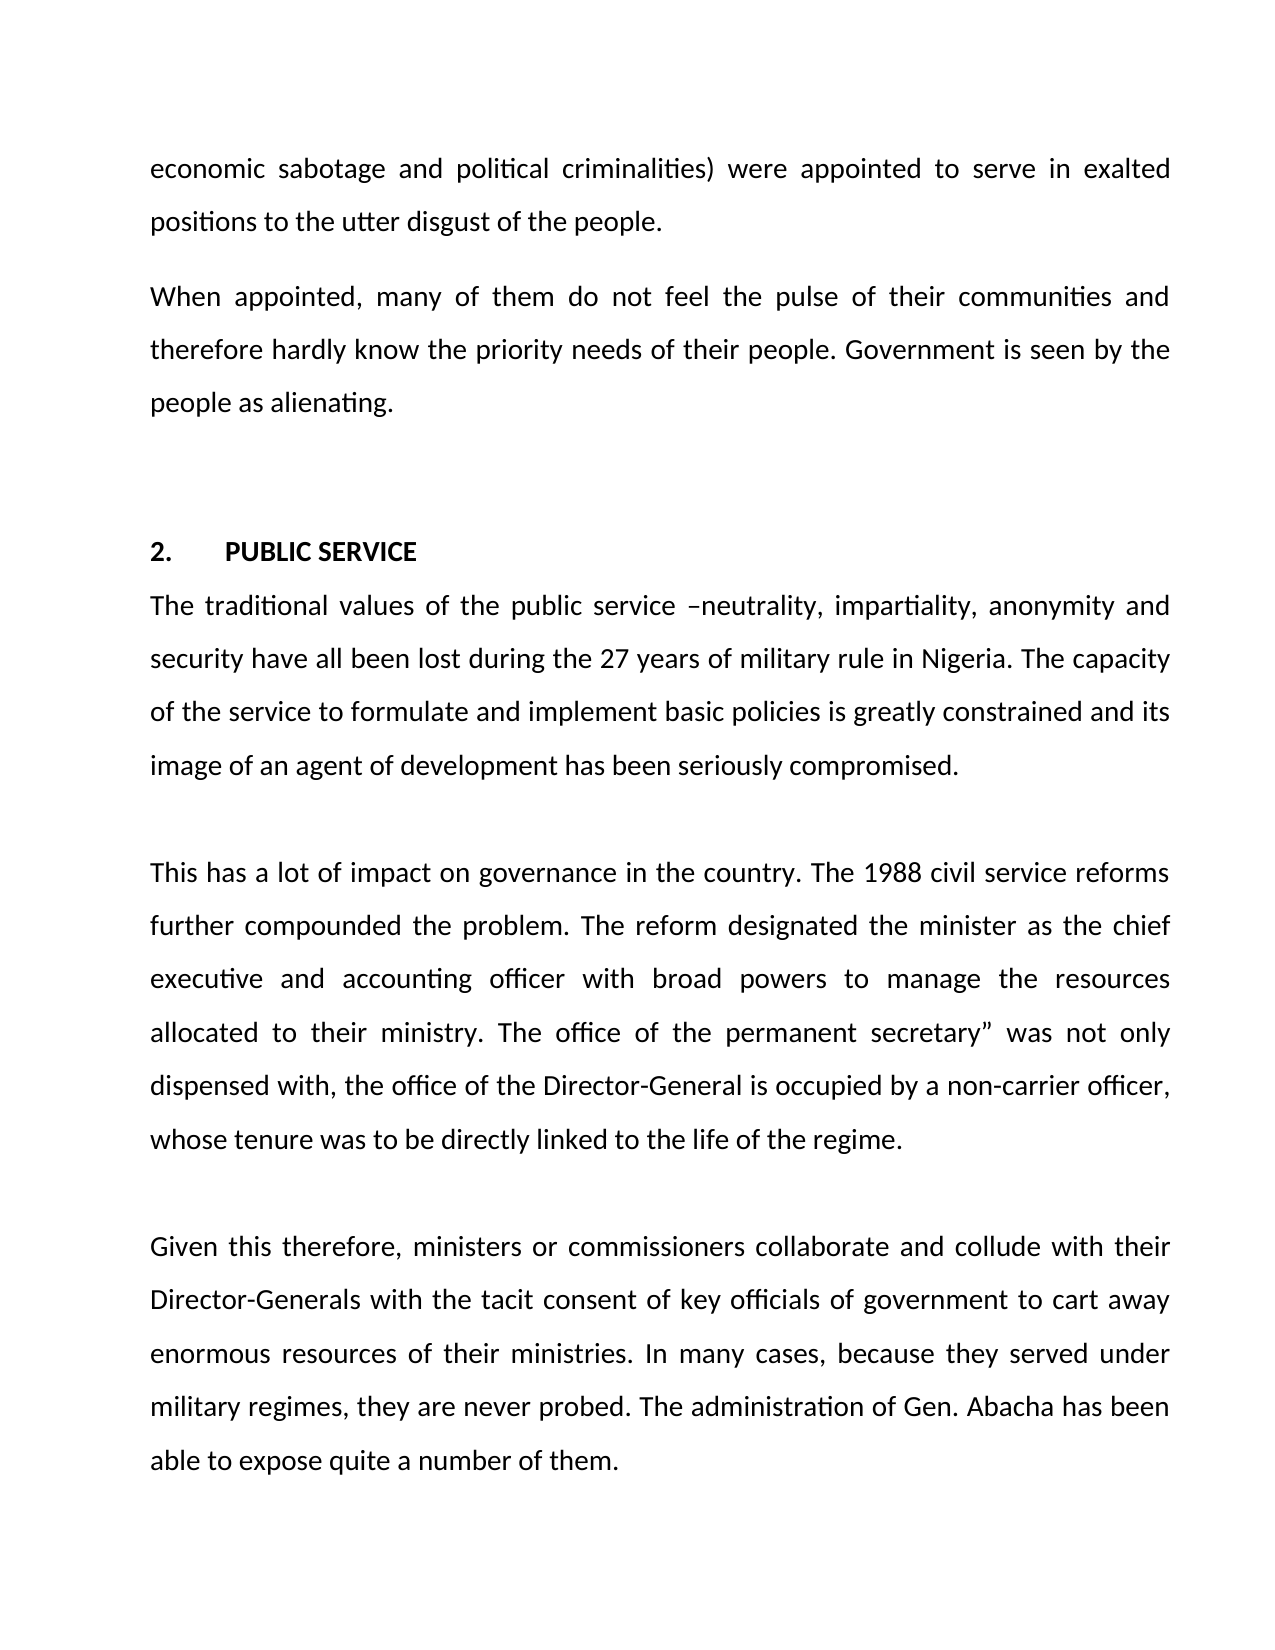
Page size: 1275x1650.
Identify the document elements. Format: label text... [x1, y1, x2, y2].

text When appointed, many of them do not feel the pulse of their communities and therefore hardly know the priority needs of their people. Government is seen by the people as alienating. [150, 278, 1172, 420]
list This has a lot of impact on governance in the country. The 1988 civil service reforms further compounded the problem. The reform designated the minister as the chief executive and accounting officer with broad powers to manage the resources allocated to their ministry. The office of the permanent secretary” was not only dispensed with, the office of the Director-General is occupied by a non-carrier officer, whose tenure was to be directly linked to the life of the regime. [150, 854, 1172, 1157]
list The traditional values of the public service –neutrality, impartiality, anonymity and security have all been lost during the 27 years of military rule in Nigeria. The capacity of the service to formulate and implement basic policies is greatly constrained and its image of an agent of development has been seriously compromised. [150, 587, 1172, 782]
list PUBLIC SERVICE [150, 533, 1172, 569]
list Given this therefore, ministers or commissioners collaborate and collude with their Director-Generals with the tacit consent of key officials of government to cart away enormous resources of their ministries. In many cases, because they served under military regimes, they are never probed. The administration of Gen. Abacha has been able to expose quite a number of them. [150, 1228, 1172, 1477]
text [150, 150, 1172, 239]
